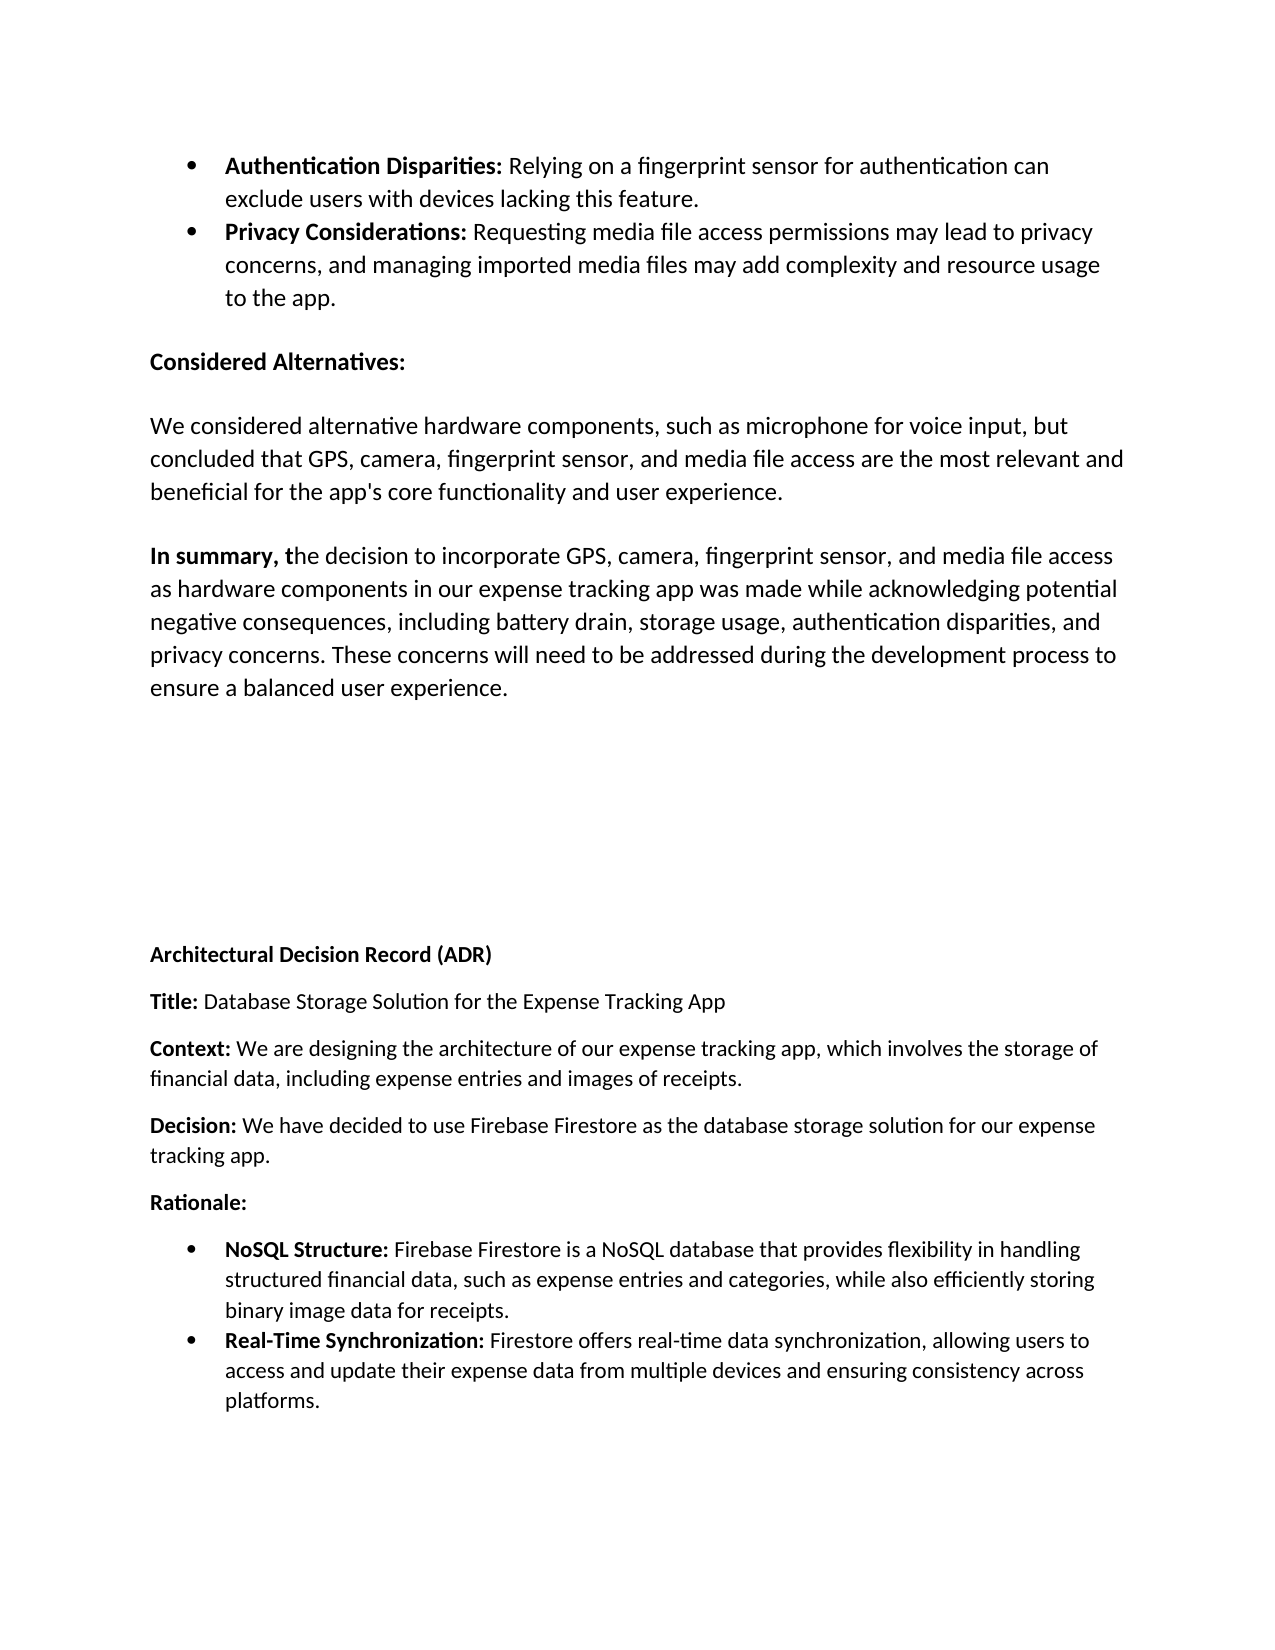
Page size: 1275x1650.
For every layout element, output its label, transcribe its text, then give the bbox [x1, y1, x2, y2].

list Privacy Considerations: Requesting media file access permissions may lead to privacy concerns, and managing imported media files may add complexity and resource usage to the app. [187, 216, 1125, 312]
text Rationale: [150, 1188, 1125, 1217]
text We considered alternative hardware components, such as microphone for voice input, but concluded that GPS, camera, fingerprint sensor, and media file access are the most relevant and beneficial for the app's core functionality and user experience. [150, 410, 1125, 506]
text Architectural Decision Record (ADR) [150, 941, 1125, 969]
text Context: We are designing the architecture of our expense tracking app, which involves the storage of financial data, including expense entries and images of receipts. [150, 1034, 1125, 1093]
list Authentication Disparities: Relying on a fingerprint sensor for authentication can exclude users with devices lacking this feature. [187, 150, 1125, 213]
text Considered Alternatives: [150, 346, 1125, 376]
list Real-Time Synchronization: Firestore offers real-time data synchronization, allowing users to access and update their expense data from multiple devices and ensuring consistency across platforms. [187, 1326, 1125, 1414]
text Title: Database Storage Solution for the Expense Tracking App [150, 987, 1125, 1016]
text In summary, the decision to incorporate GPS, camera, fingerprint sensor, and media file access as hardware components in our expense tracking app was made while acknowledging potential negative consequences, including battery drain, storage usage, authentication disparities, and privacy concerns. These concerns will need to be addressed during the development process to ensure a balanced user experience. [150, 540, 1125, 702]
text Decision: We have decided to use Firebase Firestore as the database storage solution for our expense tracking app. [150, 1111, 1125, 1170]
list NoSQL Structure: Firebase Firestore is a NoSQL database that provides flexibility in handling structured financial data, such as expense entries and categories, while also efficiently storing binary image data for receipts. [187, 1235, 1125, 1324]
